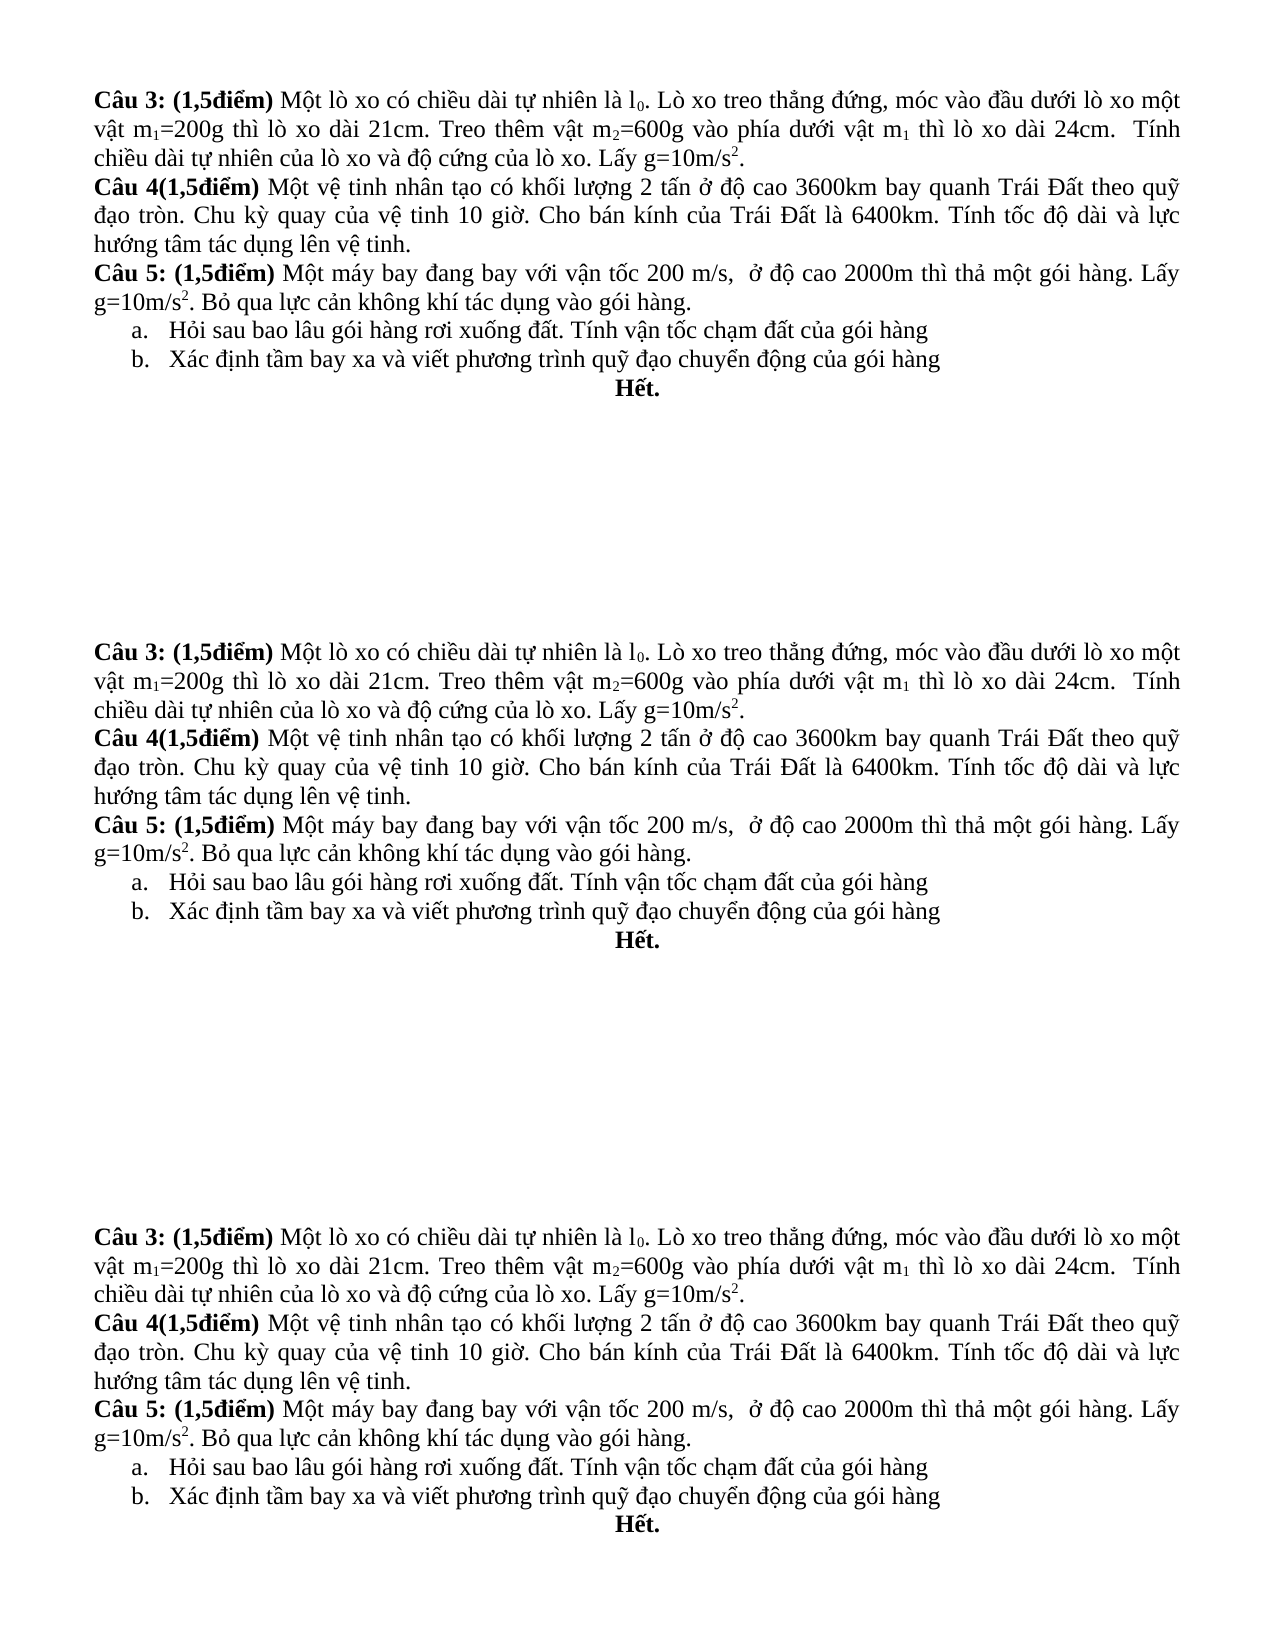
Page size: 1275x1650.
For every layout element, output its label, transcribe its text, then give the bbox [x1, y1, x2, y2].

list Xác định tầm bay xa và viết phương trình quỹ đạo chuyển động của gói hàng [131, 896, 1181, 925]
list Hỏi sau bao lâu gói hàng rơi xuống đất. Tính vận tốc chạm đất của gói hàng [131, 867, 1181, 896]
list Xác định tầm bay xa và viết phương trình quỹ đạo chuyển động của gói hàng [131, 344, 1181, 373]
text Câu 4(1,5điểm) Một vệ tinh nhân tạo có khối lượng 2 tấn ở độ cao 3600km bay quanh Trái Đất theo quỹ đạo tròn. Chu kỳ quay của vệ tinh 10 giờ. Cho bán kính của Trái Đất là 6400km. Tính tốc độ dài và lực hướng tâm tác dụng lên vệ tinh. [94, 172, 1181, 258]
text Câu 3: (1,5điểm) Một lò xo có chiều dài tự nhiên là l0. Lò xo treo thẳng đứng, móc vào đầu dưới lò xo một vật m1=200g thì lò xo dài 21cm. Treo thêm vật m2=600g vào phía dưới vật m1 thì lò xo dài 24cm. Tính chiều dài tự nhiên của lò xo và độ cứng của lò xo. Lấy g=10m/s2. [94, 86, 1181, 172]
text Hết. [94, 1509, 1181, 1538]
text Hết. [94, 373, 1181, 402]
text Câu 4(1,5điểm) Một vệ tinh nhân tạo có khối lượng 2 tấn ở độ cao 3600km bay quanh Trái Đất theo quỹ đạo tròn. Chu kỳ quay của vệ tinh 10 giờ. Cho bán kính của Trái Đất là 6400km. Tính tốc độ dài và lực hướng tâm tác dụng lên vệ tinh. [94, 723, 1181, 810]
text Câu 5: (1,5điểm) Một máy bay đang bay với vận tốc 200 m/s, ở độ cao 2000m thì thả một gói hàng. Lấy g=10m/s2. Bỏ qua lực cản không khí tác dụng vào gói hàng. [94, 1394, 1181, 1452]
text Hết. [94, 925, 1181, 953]
list Xác định tầm bay xa và viết phương trình quỹ đạo chuyển động của gói hàng [131, 1481, 1181, 1509]
text Câu 5: (1,5điểm) Một máy bay đang bay với vận tốc 200 m/s, ở độ cao 2000m thì thả một gói hàng. Lấy g=10m/s2. Bỏ qua lực cản không khí tác dụng vào gói hàng. [94, 810, 1181, 867]
text Câu 3: (1,5điểm) Một lò xo có chiều dài tự nhiên là l0. Lò xo treo thẳng đứng, móc vào đầu dưới lò xo một vật m1=200g thì lò xo dài 21cm. Treo thêm vật m2=600g vào phía dưới vật m1 thì lò xo dài 24cm. Tính chiều dài tự nhiên của lò xo và độ cứng của lò xo. Lấy g=10m/s2. [94, 1222, 1181, 1308]
text Câu 4(1,5điểm) Một vệ tinh nhân tạo có khối lượng 2 tấn ở độ cao 3600km bay quanh Trái Đất theo quỹ đạo tròn. Chu kỳ quay của vệ tinh 10 giờ. Cho bán kính của Trái Đất là 6400km. Tính tốc độ dài và lực hướng tâm tác dụng lên vệ tinh. [94, 1308, 1181, 1394]
text Câu 3: (1,5điểm) Một lò xo có chiều dài tự nhiên là l0. Lò xo treo thẳng đứng, móc vào đầu dưới lò xo một vật m1=200g thì lò xo dài 21cm. Treo thêm vật m2=600g vào phía dưới vật m1 thì lò xo dài 24cm. Tính chiều dài tự nhiên của lò xo và độ cứng của lò xo. Lấy g=10m/s2. [94, 637, 1181, 723]
list Hỏi sau bao lâu gói hàng rơi xuống đất. Tính vận tốc chạm đất của gói hàng [131, 1452, 1181, 1481]
list Hỏi sau bao lâu gói hàng rơi xuống đất. Tính vận tốc chạm đất của gói hàng [131, 316, 1181, 344]
text Câu 5: (1,5điểm) Một máy bay đang bay với vận tốc 200 m/s, ở độ cao 2000m thì thả một gói hàng. Lấy g=10m/s2. Bỏ qua lực cản không khí tác dụng vào gói hàng. [94, 258, 1181, 316]
